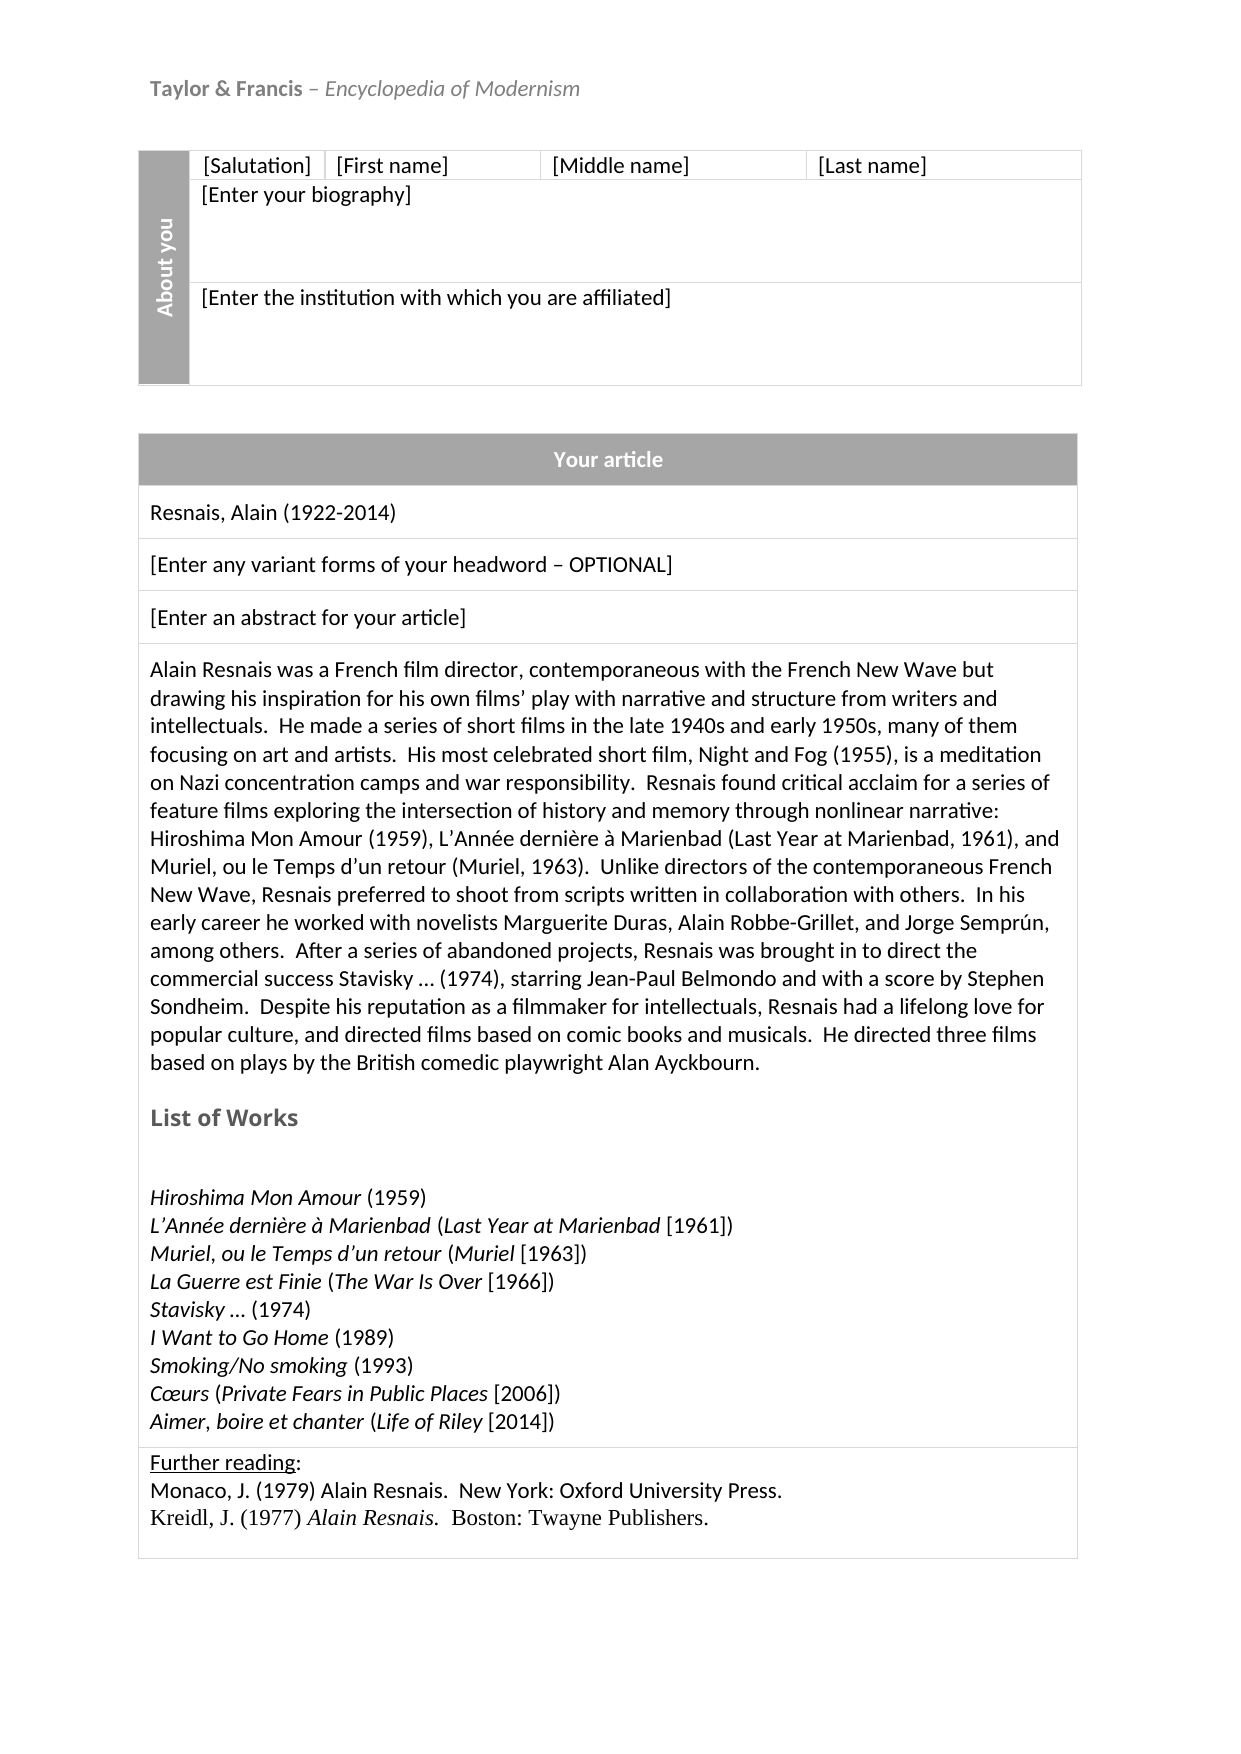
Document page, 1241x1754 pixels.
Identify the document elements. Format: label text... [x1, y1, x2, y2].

table_header About you [139, 151, 189, 384]
table_header Your article [139, 434, 1077, 485]
table_cell Further reading: [139, 1448, 1077, 1558]
